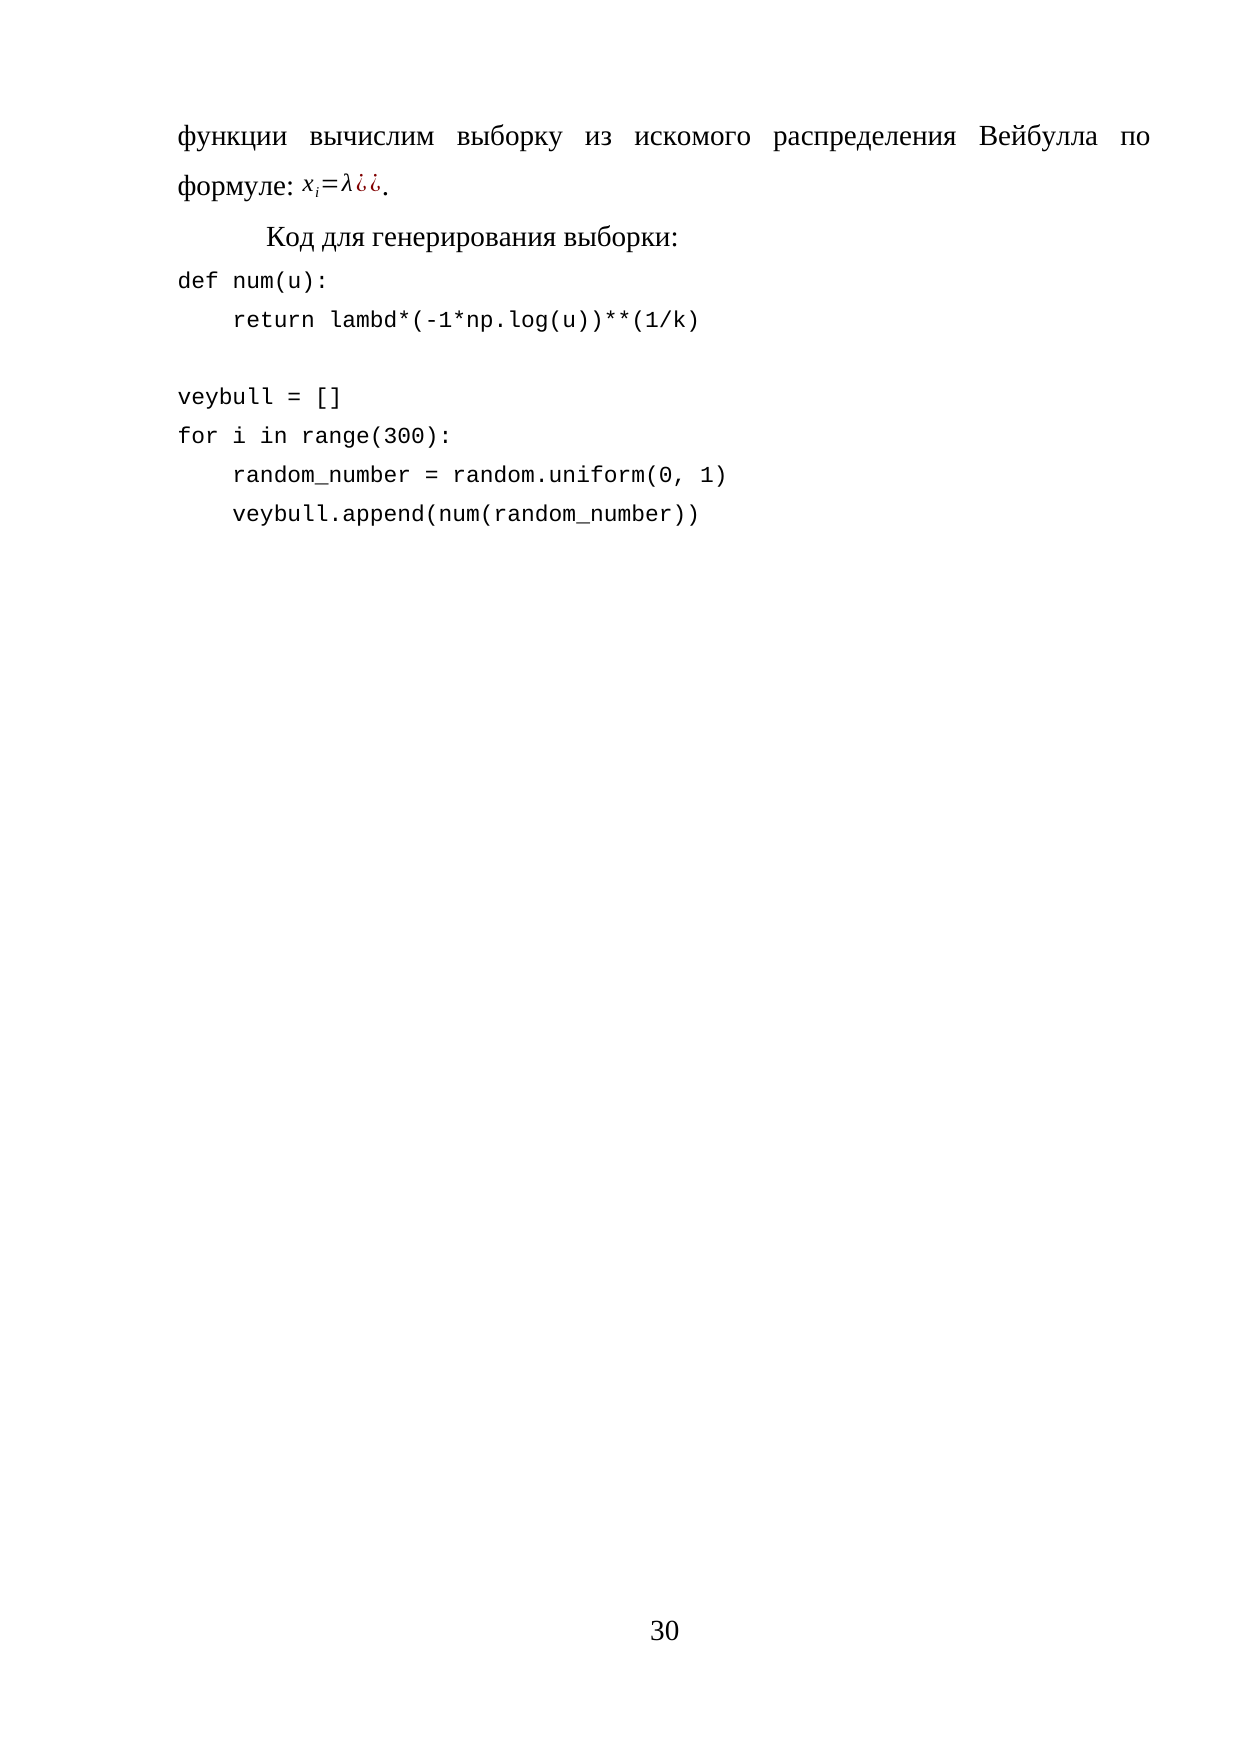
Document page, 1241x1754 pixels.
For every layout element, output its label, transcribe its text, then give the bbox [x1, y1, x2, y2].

text Код для генерирования выборки: [177, 219, 1152, 252]
text veybull = [] [177, 386, 1152, 412]
text return lambd*(-1*np.log(u))**(1/k) [177, 308, 1152, 334]
text random_number = random.uniform(0, 1) [177, 463, 1152, 489]
text veybull.append(num(random_number)) [177, 502, 1152, 528]
text def num(u): [177, 269, 1152, 295]
text for i in range(300): [177, 424, 1152, 450]
